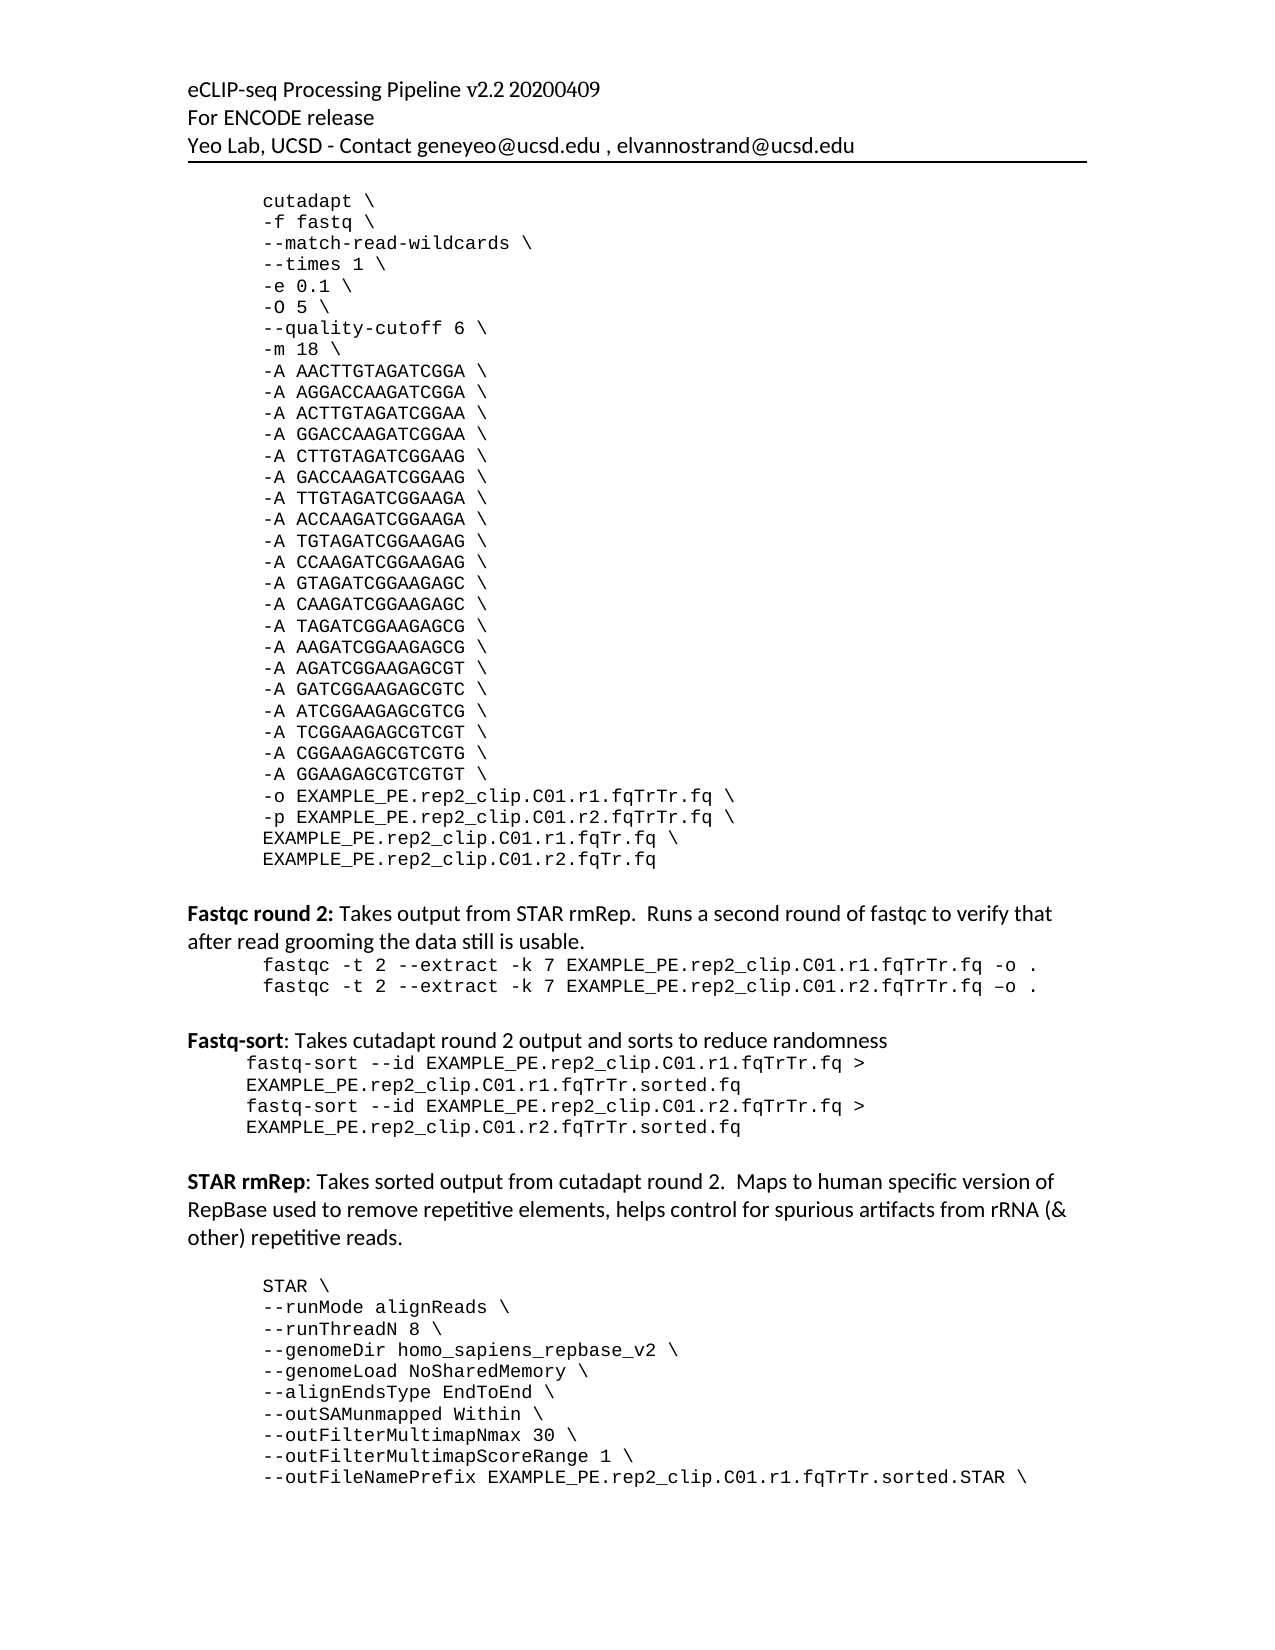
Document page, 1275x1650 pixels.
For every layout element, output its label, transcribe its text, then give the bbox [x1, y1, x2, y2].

text --quality-cutoff 6 \ [262, 319, 1087, 340]
text --outFilterMultimapScoreRange 1 \ [262, 1447, 1087, 1468]
text -p EXAMPLE_PE.rep2_clip.C01.r2.fqTrTr.fq \ [262, 808, 1087, 829]
text -A AGGACCAAGATCGGA \ [262, 383, 1087, 404]
text --alignEndsType EndToEnd \ [262, 1383, 1087, 1404]
text -o EXAMPLE_PE.rep2_clip.C01.r1.fqTrTr.fq \ [262, 786, 1087, 808]
text --genomeDir homo_sapiens_repbase_v2 \ [262, 1341, 1087, 1362]
text -A CAAGATCGGAAGAGC \ [262, 595, 1087, 616]
text fastqc -t 2 --extract -k 7 EXAMPLE_PE.rep2_clip.C01.r2.fqTrTr.fq –o . [262, 977, 1087, 998]
text -A CCAAGATCGGAAGAG \ [262, 553, 1087, 574]
text Fastq-sort: Takes cutadapt round 2 output and sorts to reduce randomness [187, 1026, 1087, 1054]
text -A AGATCGGAAGAGCGT \ [262, 659, 1087, 680]
text --runThreadN 8 \ [262, 1319, 1087, 1341]
text -A ATCGGAAGAGCGTCG \ [262, 701, 1087, 723]
text Fastqc round 2: Takes output from STAR rmRep. Runs a second round of fastqc to verify that after read grooming the data still is usable. [187, 899, 1087, 956]
text --times 1 \ [262, 255, 1087, 276]
text EXAMPLE_PE.rep2_clip.C01.r1.fqTr.fq \ [262, 829, 1087, 850]
text STAR rmRep: Takes sorted output from cutadapt round 2. Maps to human specific version of RepBase used to remove repetitive elements, helps control for spurious artifacts from rRNA (& other) repetitive reads. [187, 1167, 1087, 1251]
text --match-read-wildcards \ [262, 234, 1087, 255]
text -e 0.1 \ [262, 276, 1087, 298]
text -A TGTAGATCGGAAGAG \ [262, 531, 1087, 553]
text -A TCGGAAGAGCGTCGT \ [262, 723, 1087, 744]
text fastq-sort --id EXAMPLE_PE.rep2_clip.C01.r2.fqTrTr.fq > EXAMPLE_PE.rep2_clip.C01.r2.fqTrTr.sorted.fq [246, 1097, 1087, 1139]
text -A TTGTAGATCGGAAGA \ [262, 489, 1087, 510]
text -A ACTTGTAGATCGGAA \ [262, 404, 1087, 425]
text --outFileNamePrefix EXAMPLE_PE.rep2_clip.C01.r1.fqTrTr.sorted.STAR \ [262, 1468, 1087, 1489]
text -f fastq \ [262, 213, 1087, 234]
text STAR \ [262, 1277, 1087, 1298]
text -A CGGAAGAGCGTCGTG \ [262, 744, 1087, 765]
text -A ACCAAGATCGGAAGA \ [262, 510, 1087, 531]
text -A TAGATCGGAAGAGCG \ [262, 616, 1087, 638]
text -A GACCAAGATCGGAAG \ [262, 468, 1087, 489]
text -A GTAGATCGGAAGAGC \ [262, 574, 1087, 595]
text fastq-sort --id EXAMPLE_PE.rep2_clip.C01.r1.fqTrTr.fq > EXAMPLE_PE.rep2_clip.C01.r1.fqTrTr.sorted.fq [246, 1054, 1087, 1097]
text -m 18 \ [262, 340, 1087, 361]
text --genomeLoad NoSharedMemory \ [262, 1362, 1087, 1383]
text -A AAGATCGGAAGAGCG \ [262, 638, 1087, 659]
text -O 5 \ [262, 298, 1087, 319]
text cutadapt \ [262, 191, 1087, 213]
text -A GGAAGAGCGTCGTGT \ [262, 765, 1087, 786]
text --runMode alignReads \ [262, 1298, 1087, 1319]
text EXAMPLE_PE.rep2_clip.C01.r2.fqTr.fq [262, 850, 1087, 871]
text -A AACTTGTAGATCGGA \ [262, 361, 1087, 383]
text --outSAMunmapped Within \ [262, 1404, 1087, 1426]
text -A GGACCAAGATCGGAA \ [262, 425, 1087, 446]
text -A GATCGGAAGAGCGTC \ [262, 680, 1087, 701]
text -A CTTGTAGATCGGAAG \ [262, 446, 1087, 468]
text --outFilterMultimapNmax 30 \ [262, 1426, 1087, 1447]
text fastqc -t 2 --extract -k 7 EXAMPLE_PE.rep2_clip.C01.r1.fqTrTr.fq -o . [262, 956, 1087, 977]
